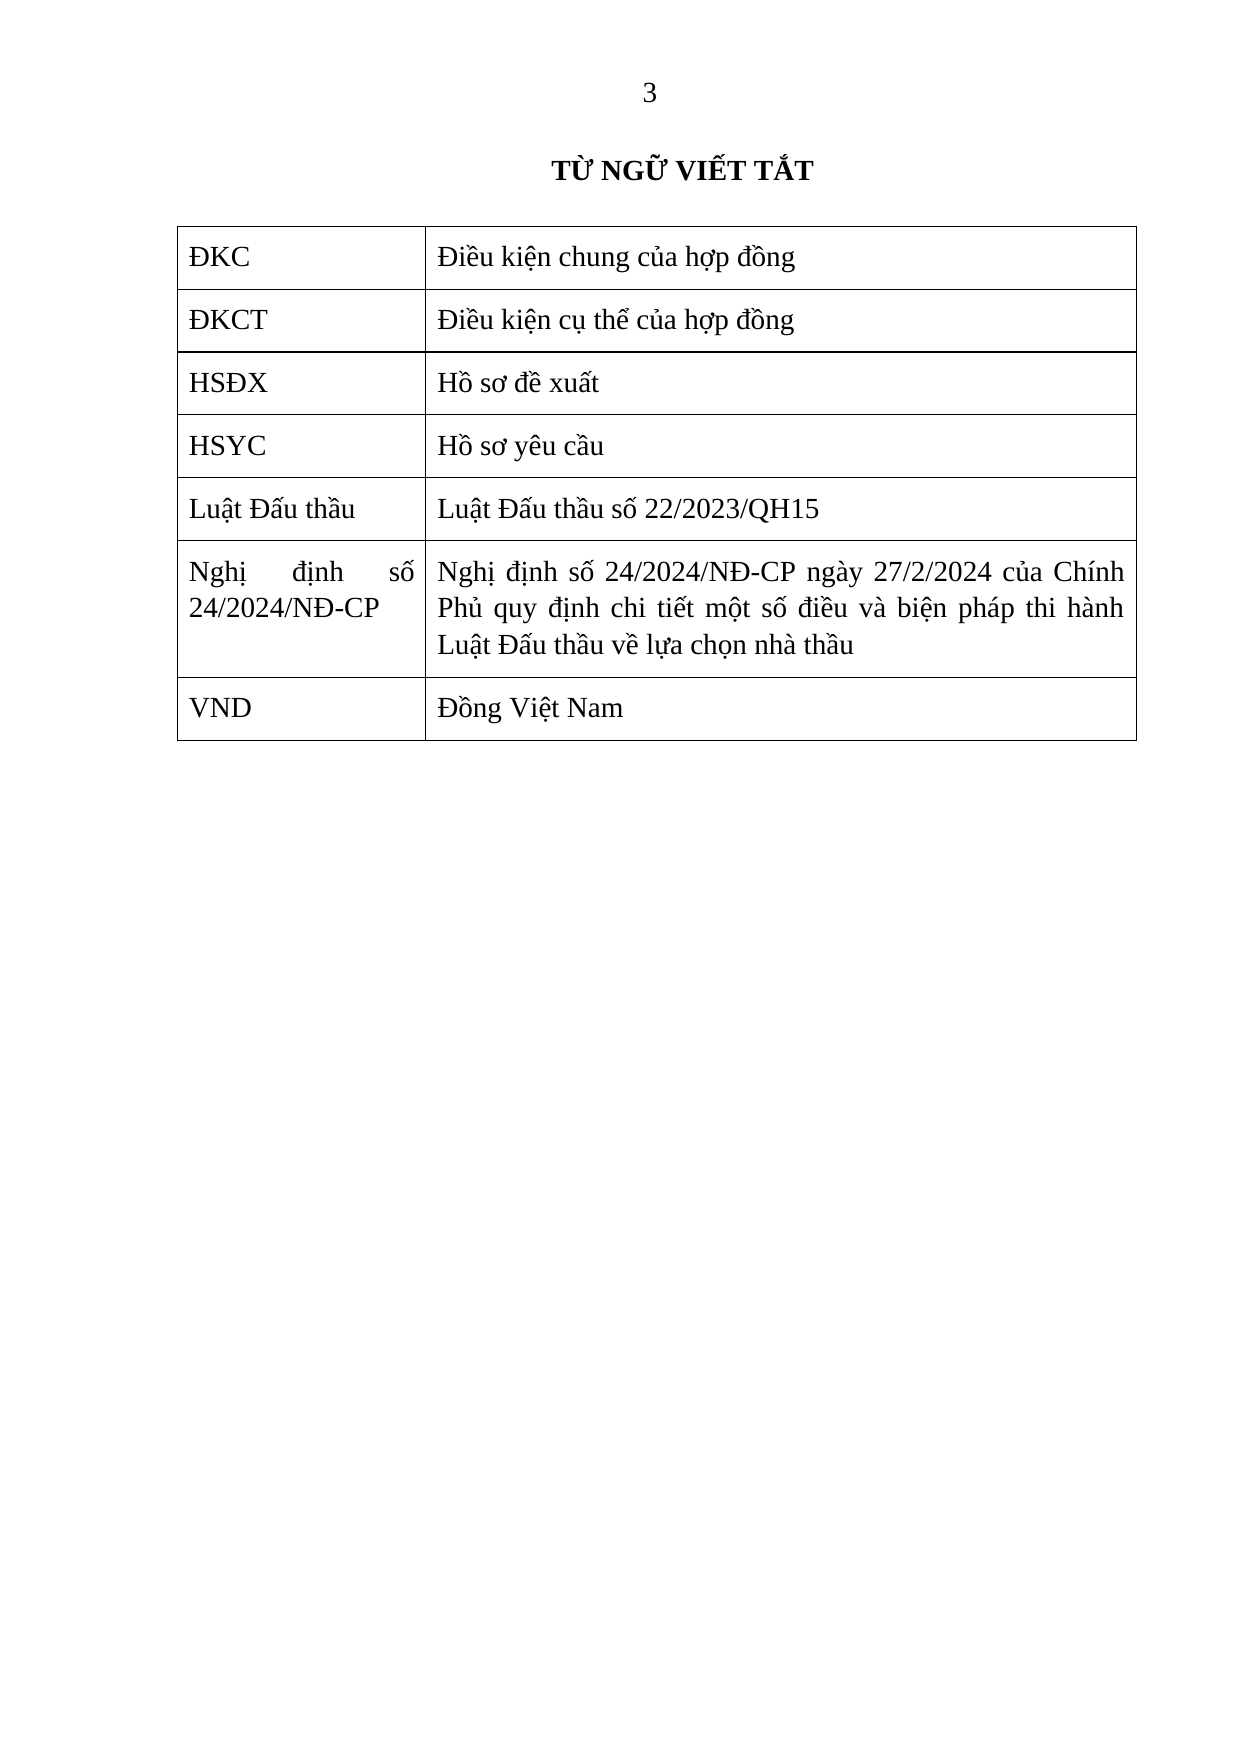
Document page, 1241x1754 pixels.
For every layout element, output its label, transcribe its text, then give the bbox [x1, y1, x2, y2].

table_cell Luật Đấu thầu [178, 478, 425, 540]
table_cell Đồng Việt Nam [426, 678, 1136, 740]
table_cell HSYC [178, 415, 425, 477]
table_header Điều kiện chung của hợp đồng [426, 227, 1136, 288]
table_cell Nghị định số 24/2024/NĐ-CP [178, 541, 425, 677]
table_header ĐKC [178, 227, 425, 288]
table_cell VND [178, 678, 425, 740]
text TỪ NGỮ VIẾT TẮT [236, 148, 1122, 188]
table_cell Hồ sơ yêu cầu [426, 415, 1136, 477]
table_cell Điều kiện cụ thể của hợp đồng [426, 290, 1136, 351]
table_cell Luật Đấu thầu số 22/2023/QH15 [426, 478, 1136, 540]
table_cell ĐKCT [178, 290, 425, 351]
table_cell Nghị định số 24/2024/NĐ-CP ngày 27/2/2024 của Chính Phủ quy định chi tiết một số điều và biện pháp thi hành Luật Đấu thầu về lựa chọn nhà thầu [426, 541, 1136, 677]
table_cell HSĐX [178, 353, 425, 414]
table_cell Hồ sơ đề xuất [426, 353, 1136, 414]
